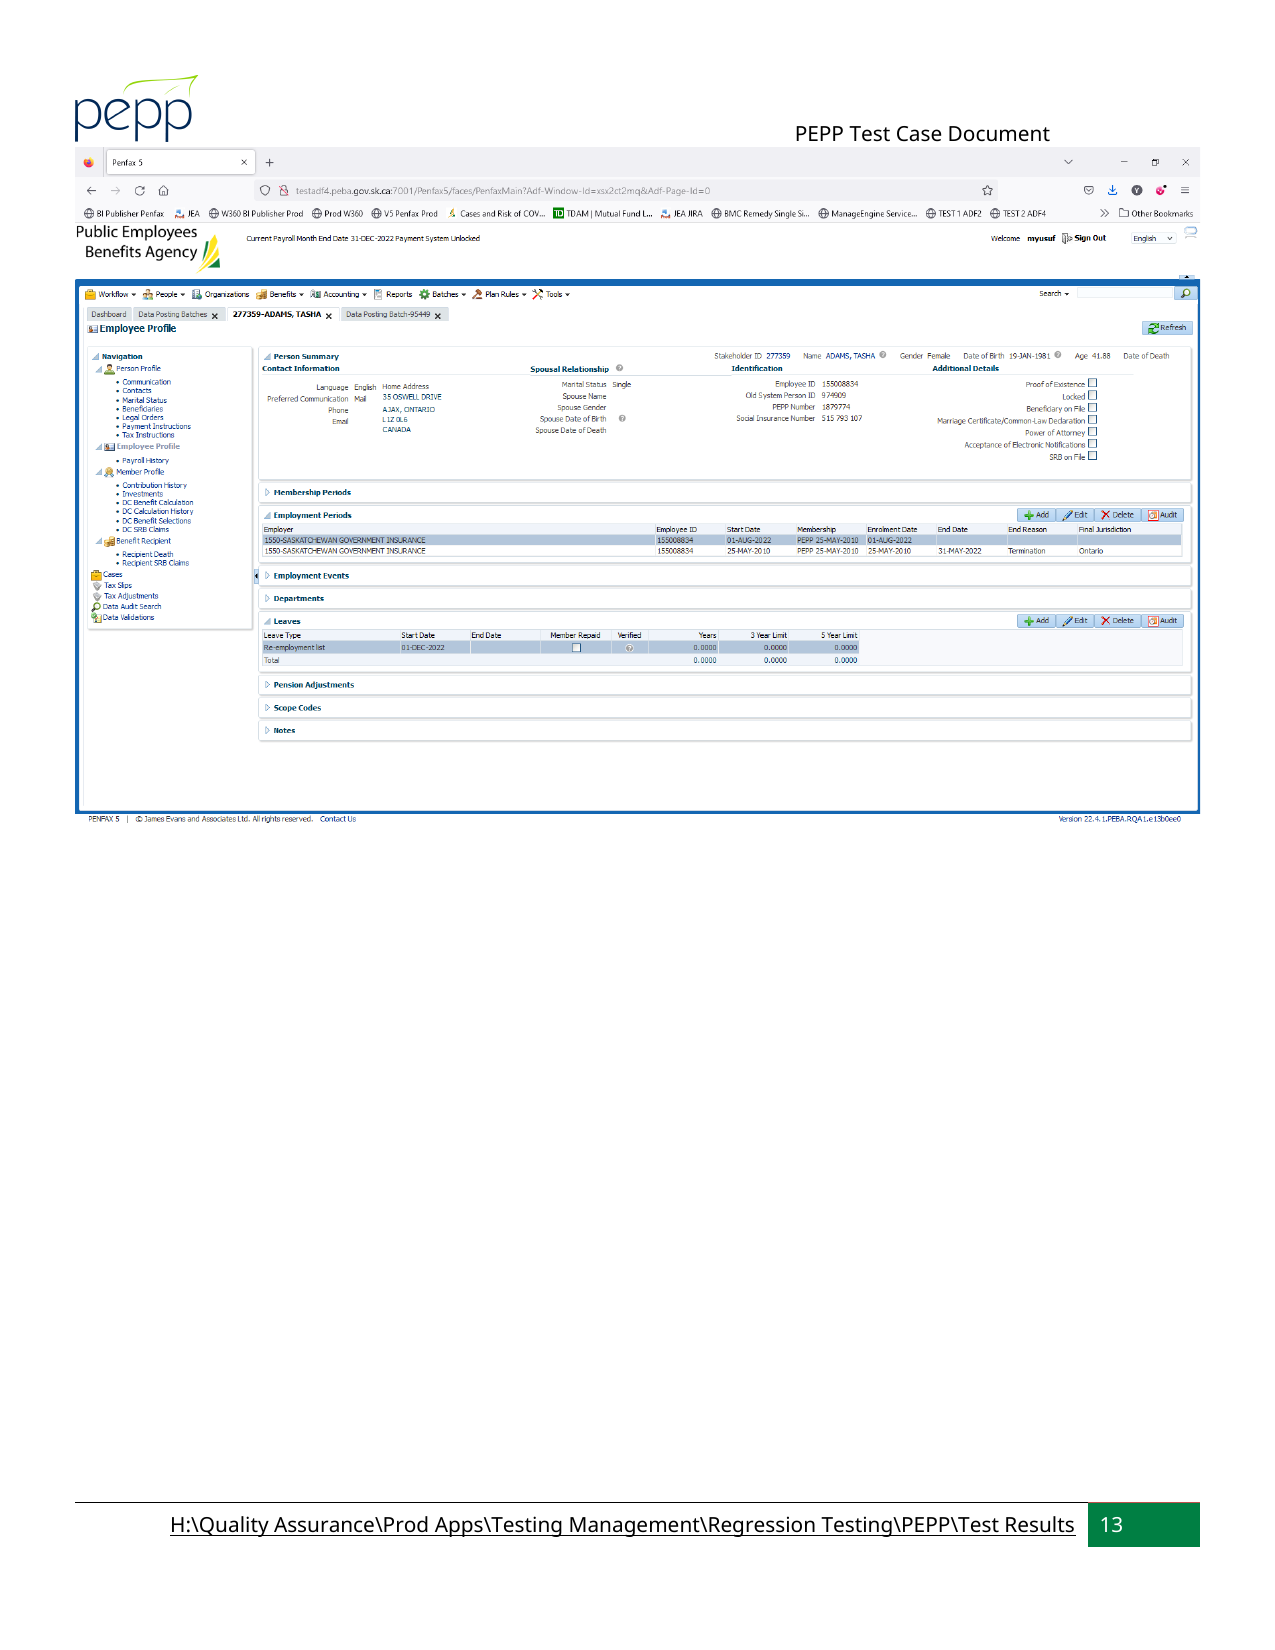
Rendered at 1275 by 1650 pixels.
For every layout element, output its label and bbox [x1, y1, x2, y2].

picture [75, 75, 199, 142]
picture [75, 147, 1200, 824]
